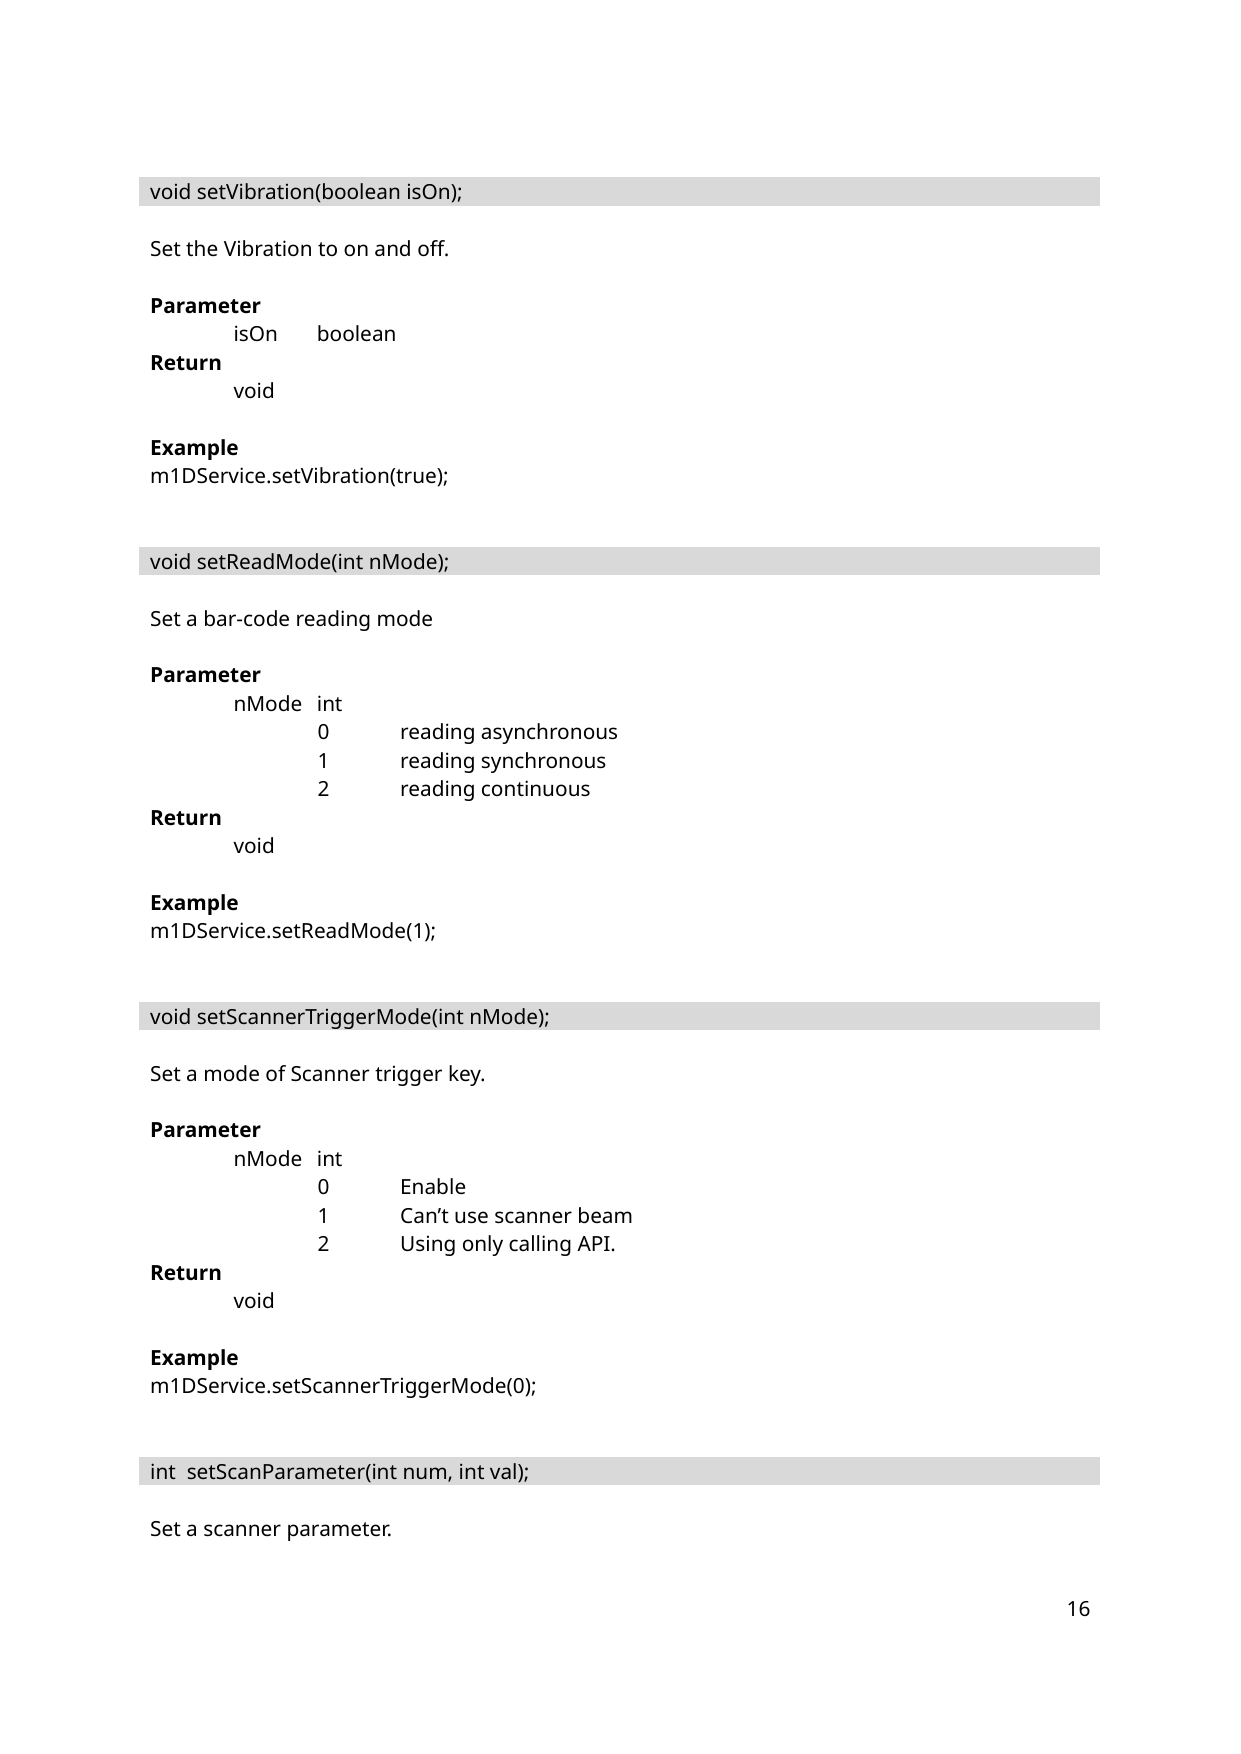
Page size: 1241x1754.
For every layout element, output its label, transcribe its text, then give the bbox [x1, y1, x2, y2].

text Parameter [150, 1116, 1090, 1144]
text Example [150, 433, 1090, 462]
text m1DService.setReadMode(1); [150, 917, 1090, 945]
text isOn boolean [150, 319, 1090, 348]
table_header void setVibration(boolean isOn); [139, 177, 1100, 206]
text nMode int [150, 689, 1090, 717]
list reading continuous [317, 774, 1090, 803]
text Set the Vibration to on and off. [150, 234, 1090, 262]
text void [150, 1286, 1090, 1315]
text void [150, 376, 1090, 405]
text Return [150, 348, 1090, 376]
table_header void setReadMode(int nMode); [139, 547, 1100, 575]
text Parameter [150, 291, 1090, 319]
text Example [150, 1343, 1090, 1372]
text m1DService.setVibration(true); [150, 462, 1090, 490]
table_header void setScannerTriggerMode(int nMode); [139, 1002, 1100, 1030]
text Return [150, 803, 1090, 831]
text Set a scanner parameter. [150, 1514, 1090, 1542]
text Set a bar-code reading mode [150, 604, 1090, 632]
text Parameter [150, 661, 1090, 689]
text Set a mode of Scanner trigger key. [150, 1059, 1090, 1087]
list Using only calling API. [317, 1229, 1090, 1258]
text void [150, 831, 1090, 860]
table_header int setScanParameter(int num, int val); [139, 1457, 1100, 1485]
list Can’t use scanner beam [317, 1201, 1090, 1229]
text m1DService.setScannerTriggerMode(0); [150, 1372, 1090, 1400]
text Return [150, 1258, 1090, 1286]
list reading synchronous [317, 746, 1090, 774]
text nMode int [150, 1144, 1090, 1172]
list reading asynchronous [317, 717, 1090, 746]
list Enable [317, 1172, 1090, 1201]
text Example [150, 888, 1090, 917]
